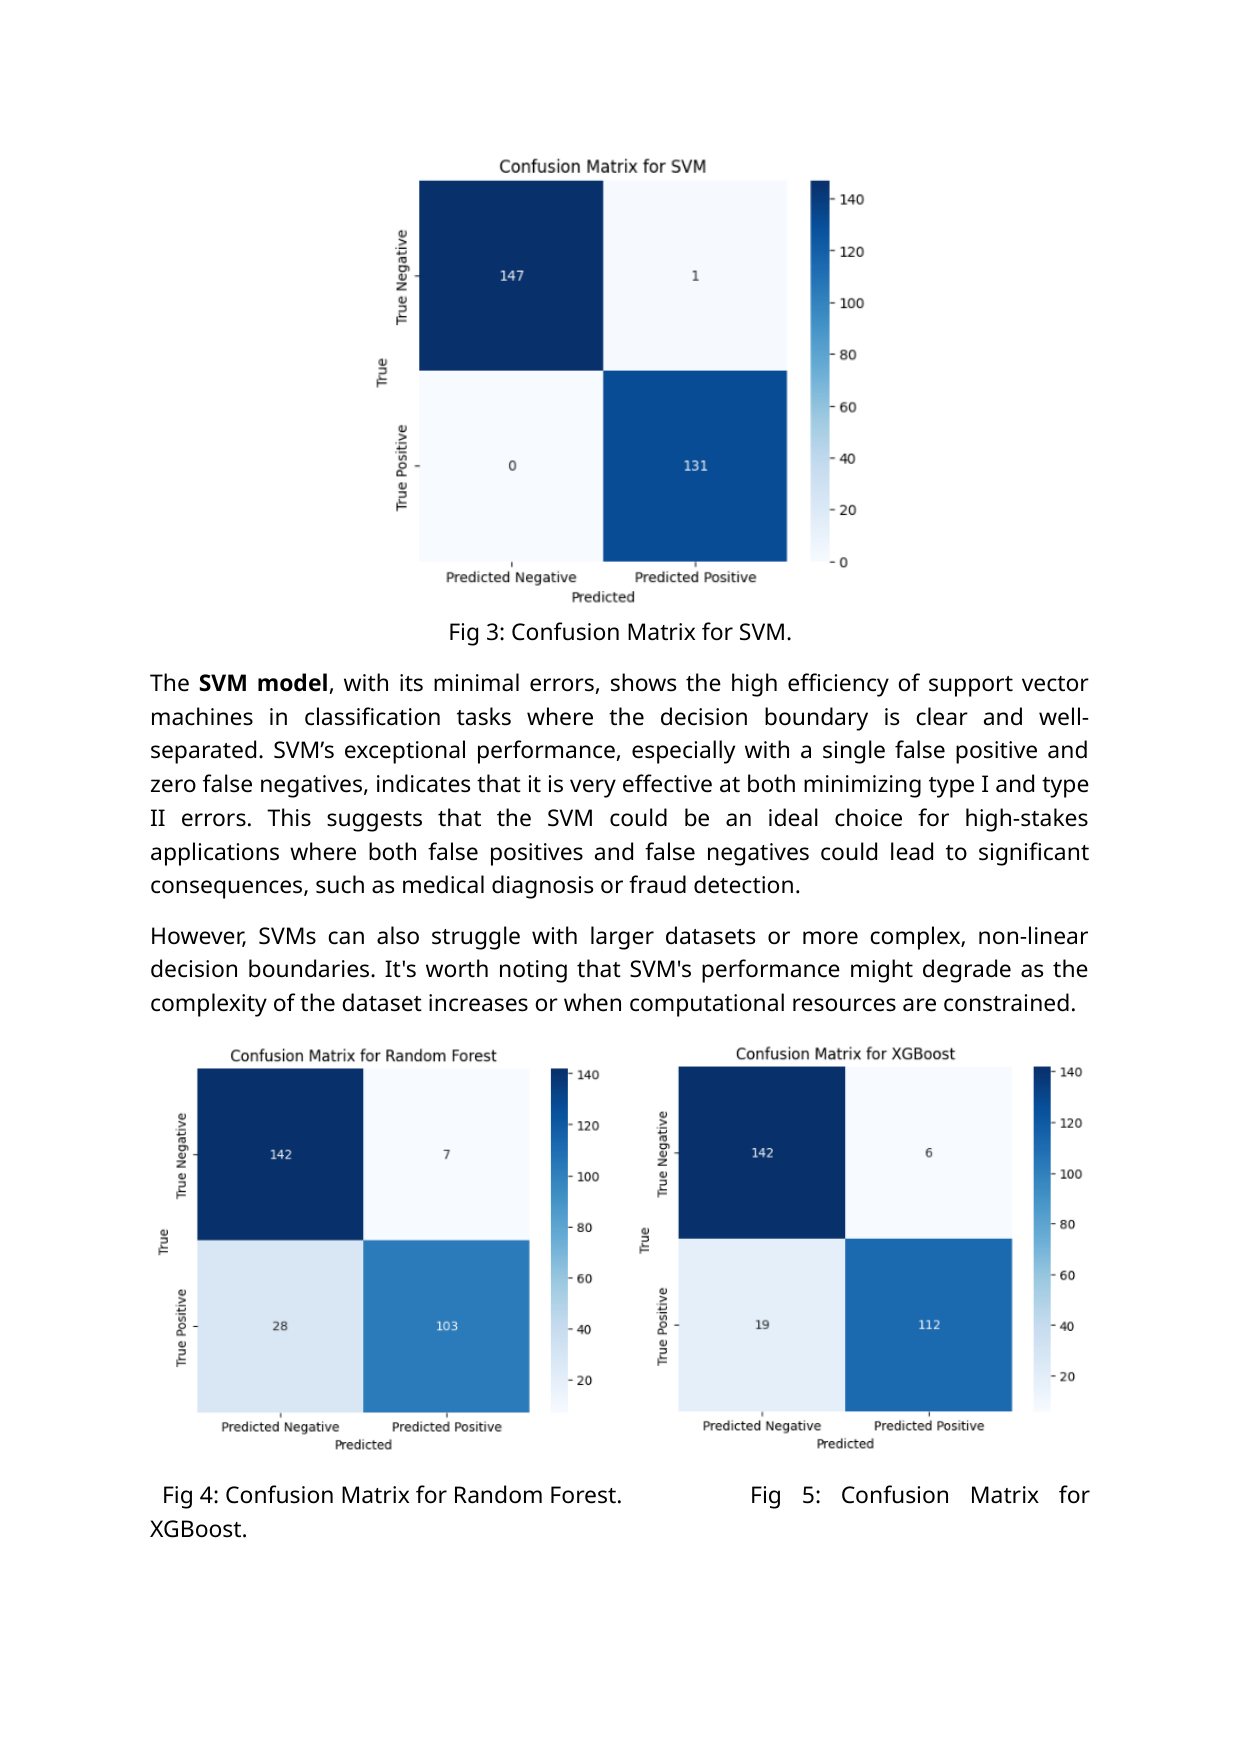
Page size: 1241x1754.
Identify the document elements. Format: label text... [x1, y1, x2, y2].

picture [631, 1038, 1091, 1459]
text However, SVMs can also struggle with larger datasets or more complex, non-linear decision boundaries. It's worth noting that SVM's performance might degrade as the complexity of the dataset increases or when computational resources are constrained. [150, 919, 1090, 1018]
text The SVM model, with its minimal errors, shows the high efficiency of support vector machines in classification tasks where the decision boundary is clear and well-separated. SVM’s exceptional performance, especially with a single false positive and zero false negatives, indicates that it is very effective at both minimizing type I and type II errors. This suggests that the SVM could be an ideal choice for high-stakes applications where both false positives and false negatives could lead to significant consequences, such as medical diagnosis or fraud detection. [150, 667, 1090, 900]
picture [150, 1040, 608, 1460]
picture [367, 150, 874, 614]
